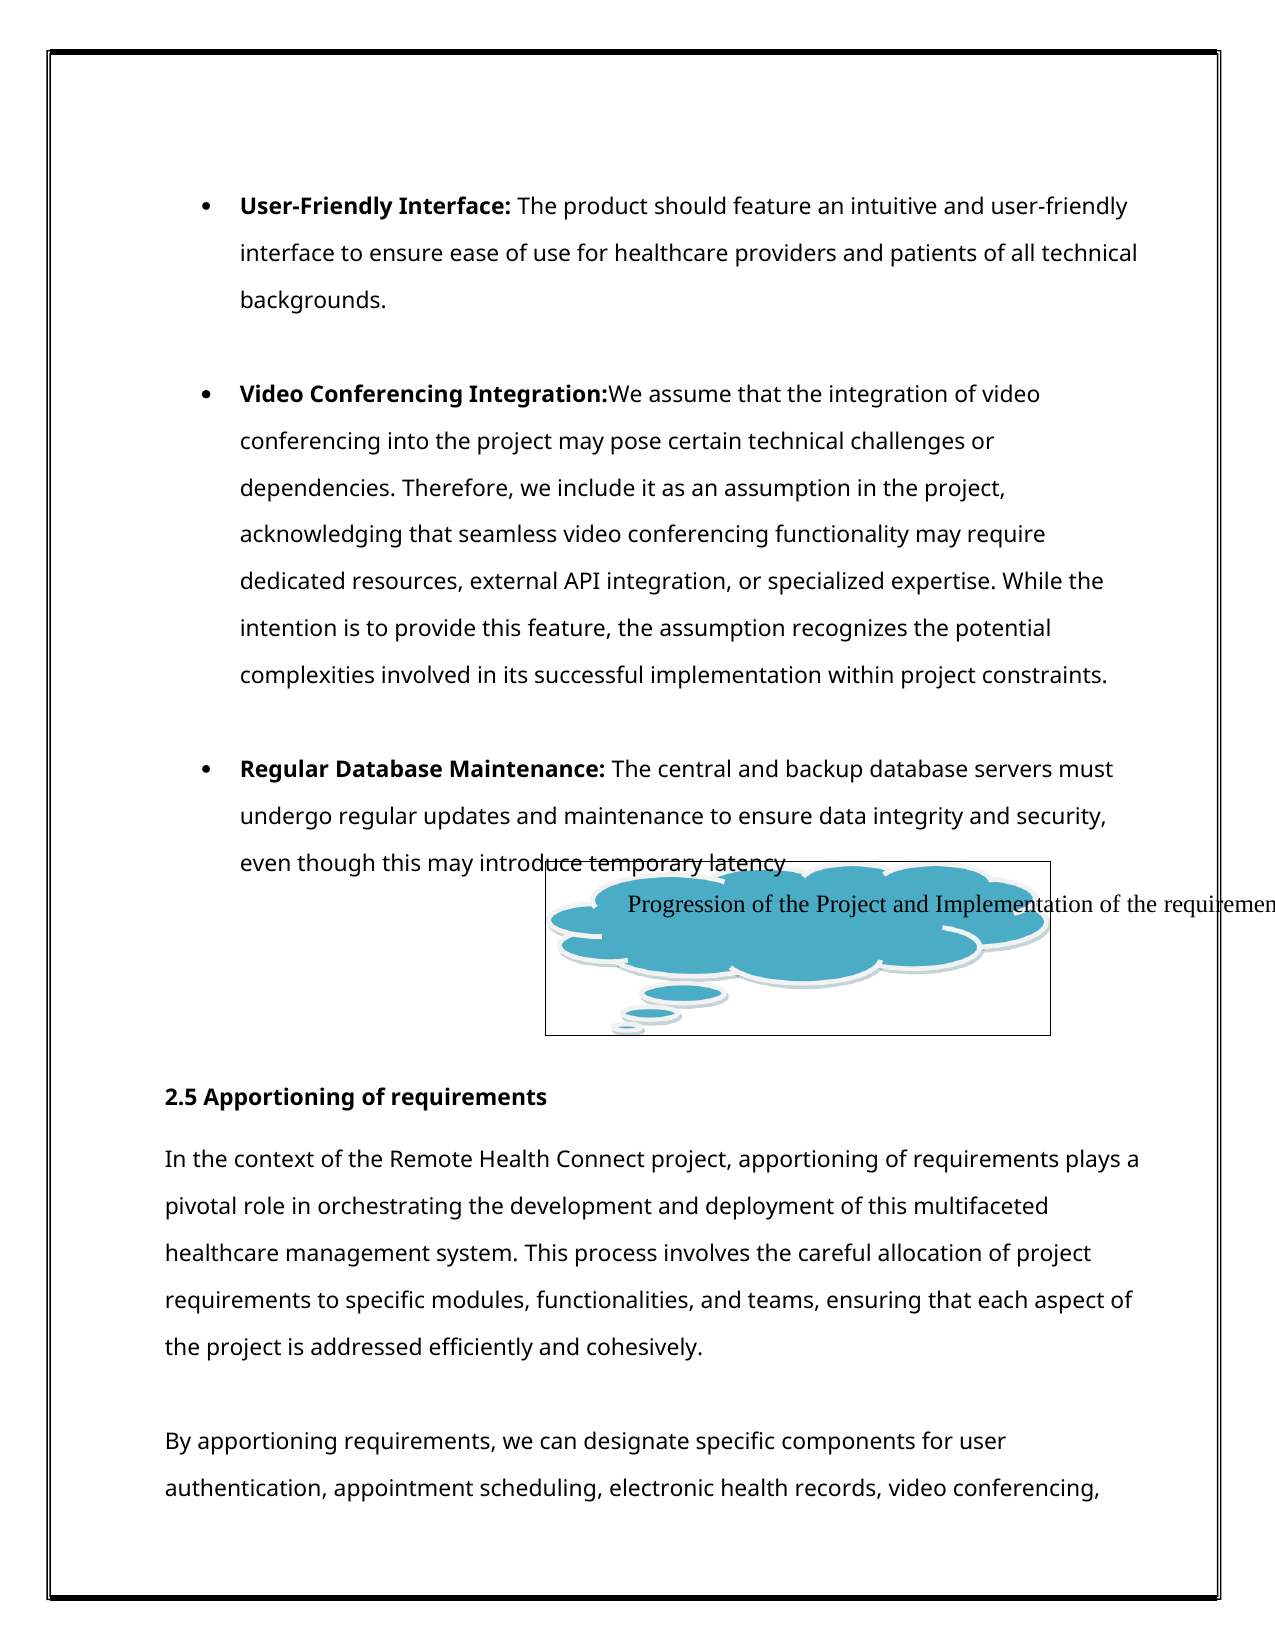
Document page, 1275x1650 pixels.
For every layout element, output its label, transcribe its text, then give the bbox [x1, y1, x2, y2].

list User-Friendly Interface: The product should feature an intuitive and user-friendly interface to ensure ease of use for healthcare providers and patients of all technical backgrounds. [202, 190, 1142, 315]
subtitle 2.5 Apportioning of requirements [164, 1081, 1142, 1112]
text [164, 1425, 1142, 1503]
list Video Conferencing Integration:We assume that the integration of video conferencing into the project may pose certain technical challenges or dependencies. Therefore, we include it as an assumption in the project, acknowledging that seamless video conferencing functionality may require dedicated resources, external API integration, or specialized expertise. While the intention is to provide this feature, the assumption recognizes the potential complexities involved in its successful implementation within project constraints. [202, 378, 1142, 690]
list Regular Database Maintenance: The central and backup database servers must undergo regular updates and maintenance to ensure data integrity and security, even though this may introduce temporary latency [202, 753, 1142, 878]
text In the context of the Remote Health Connect project, apportioning of requirements plays a pivotal role in orchestrating the development and deployment of this multifaceted healthcare management system. This process involves the careful allocation of project requirements to specific modules, functionalities, and teams, ensuring that each aspect of the project is addressed efficiently and cohesively. [164, 1143, 1142, 1362]
picture [51, 1596, 1216, 1600]
picture [546, 878, 1050, 1035]
